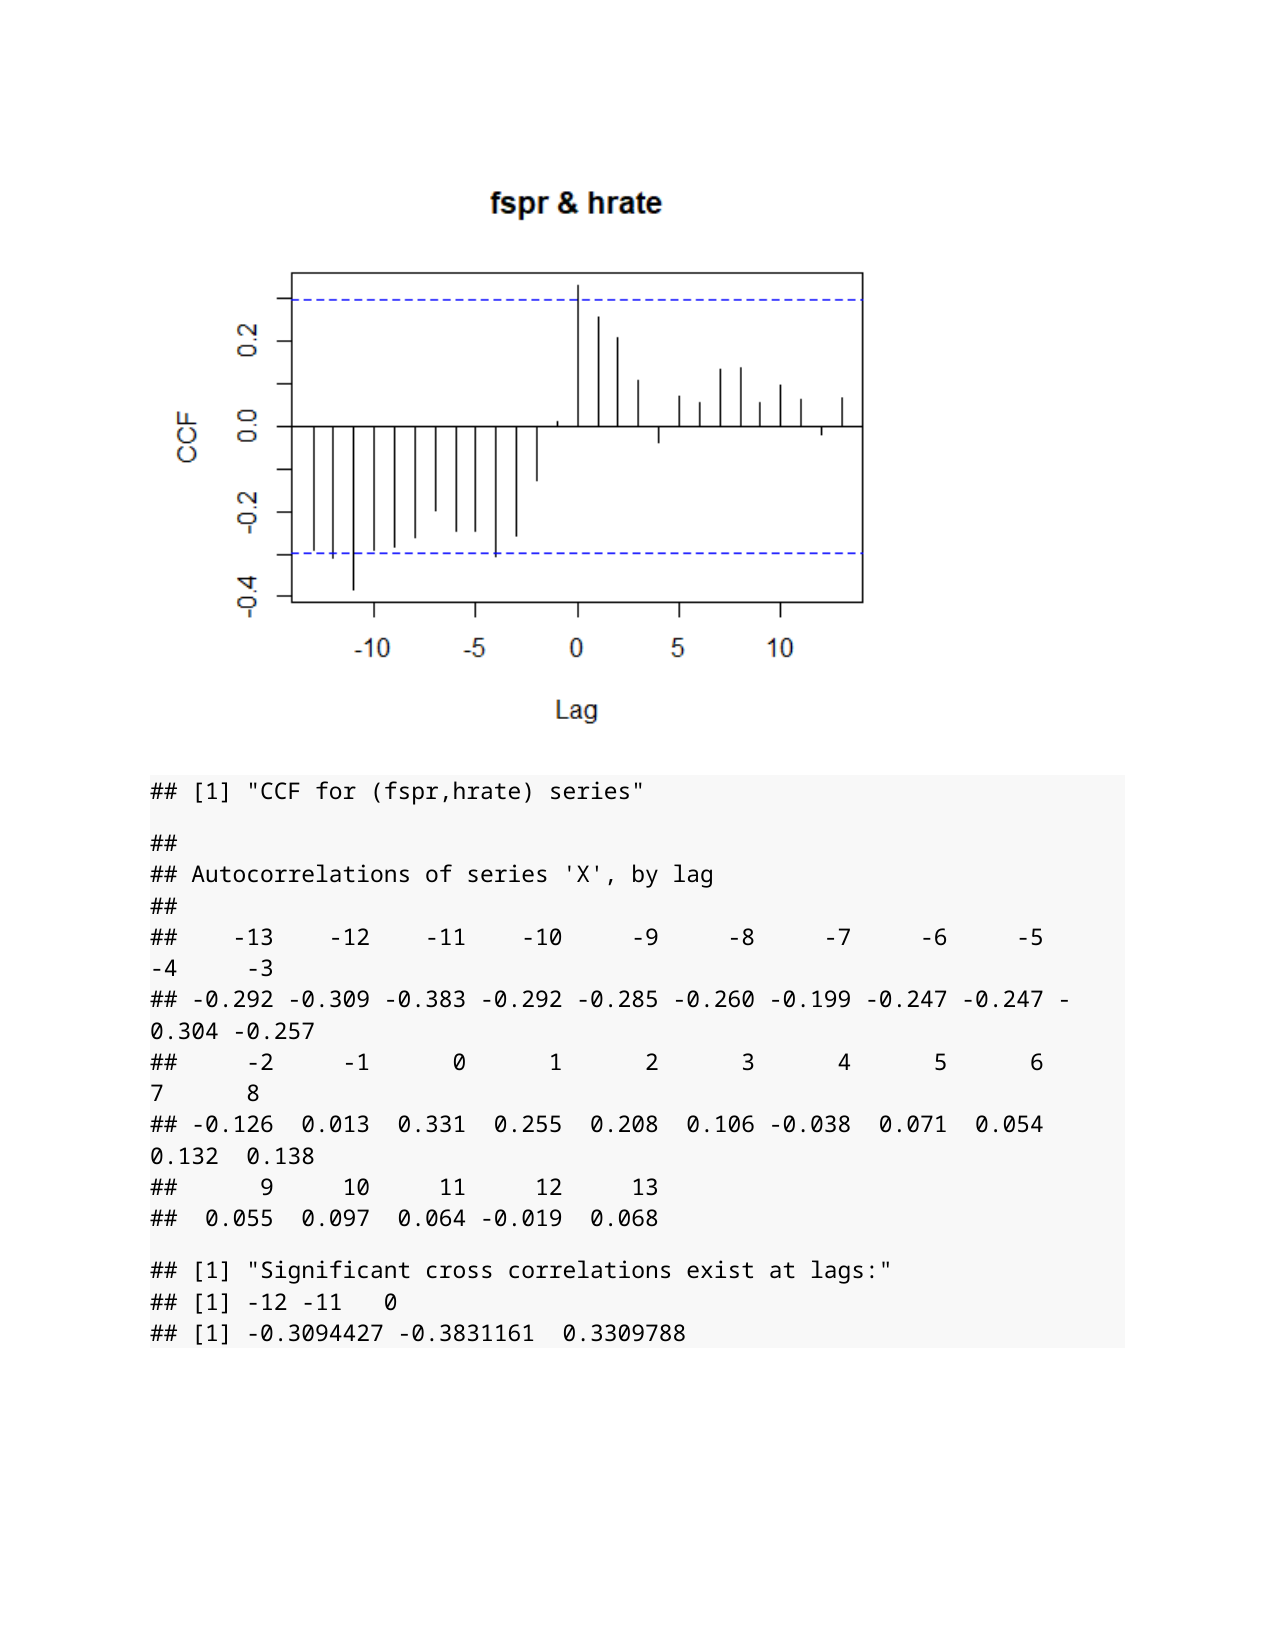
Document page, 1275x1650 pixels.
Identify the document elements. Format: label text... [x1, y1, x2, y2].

text ## [1] "CCF for (fspr,hrate) series" [150, 775, 1125, 806]
text ## ## Autocorrelations of series 'X', by lag ## ## -13 -12 -11 -10 -9 -8 -7 -6 -5 -4 -3 ## -0.292 -0.309 -0.383 -0.292 -0.285 -0.260 -0.199 -0.247 -0.247 -0.304 -0.257 ## -2 -1 0 1 2 3 4 5 6 7 8 ## -0.126 0.013 0.331 0.255 0.208 0.106 -0.038 0.071 0.054 0.132 0.138 ## 9 10 11 12 13 ## 0.055 0.097 0.064 -0.019 0.068 [150, 827, 1125, 1233]
text ## [1] "Significant cross correlations exist at lags:" ## [1] -12 -11 0 ## [1] -0.3094427 -0.3831161 0.3309788 [150, 1254, 1125, 1348]
picture [168, 150, 927, 757]
